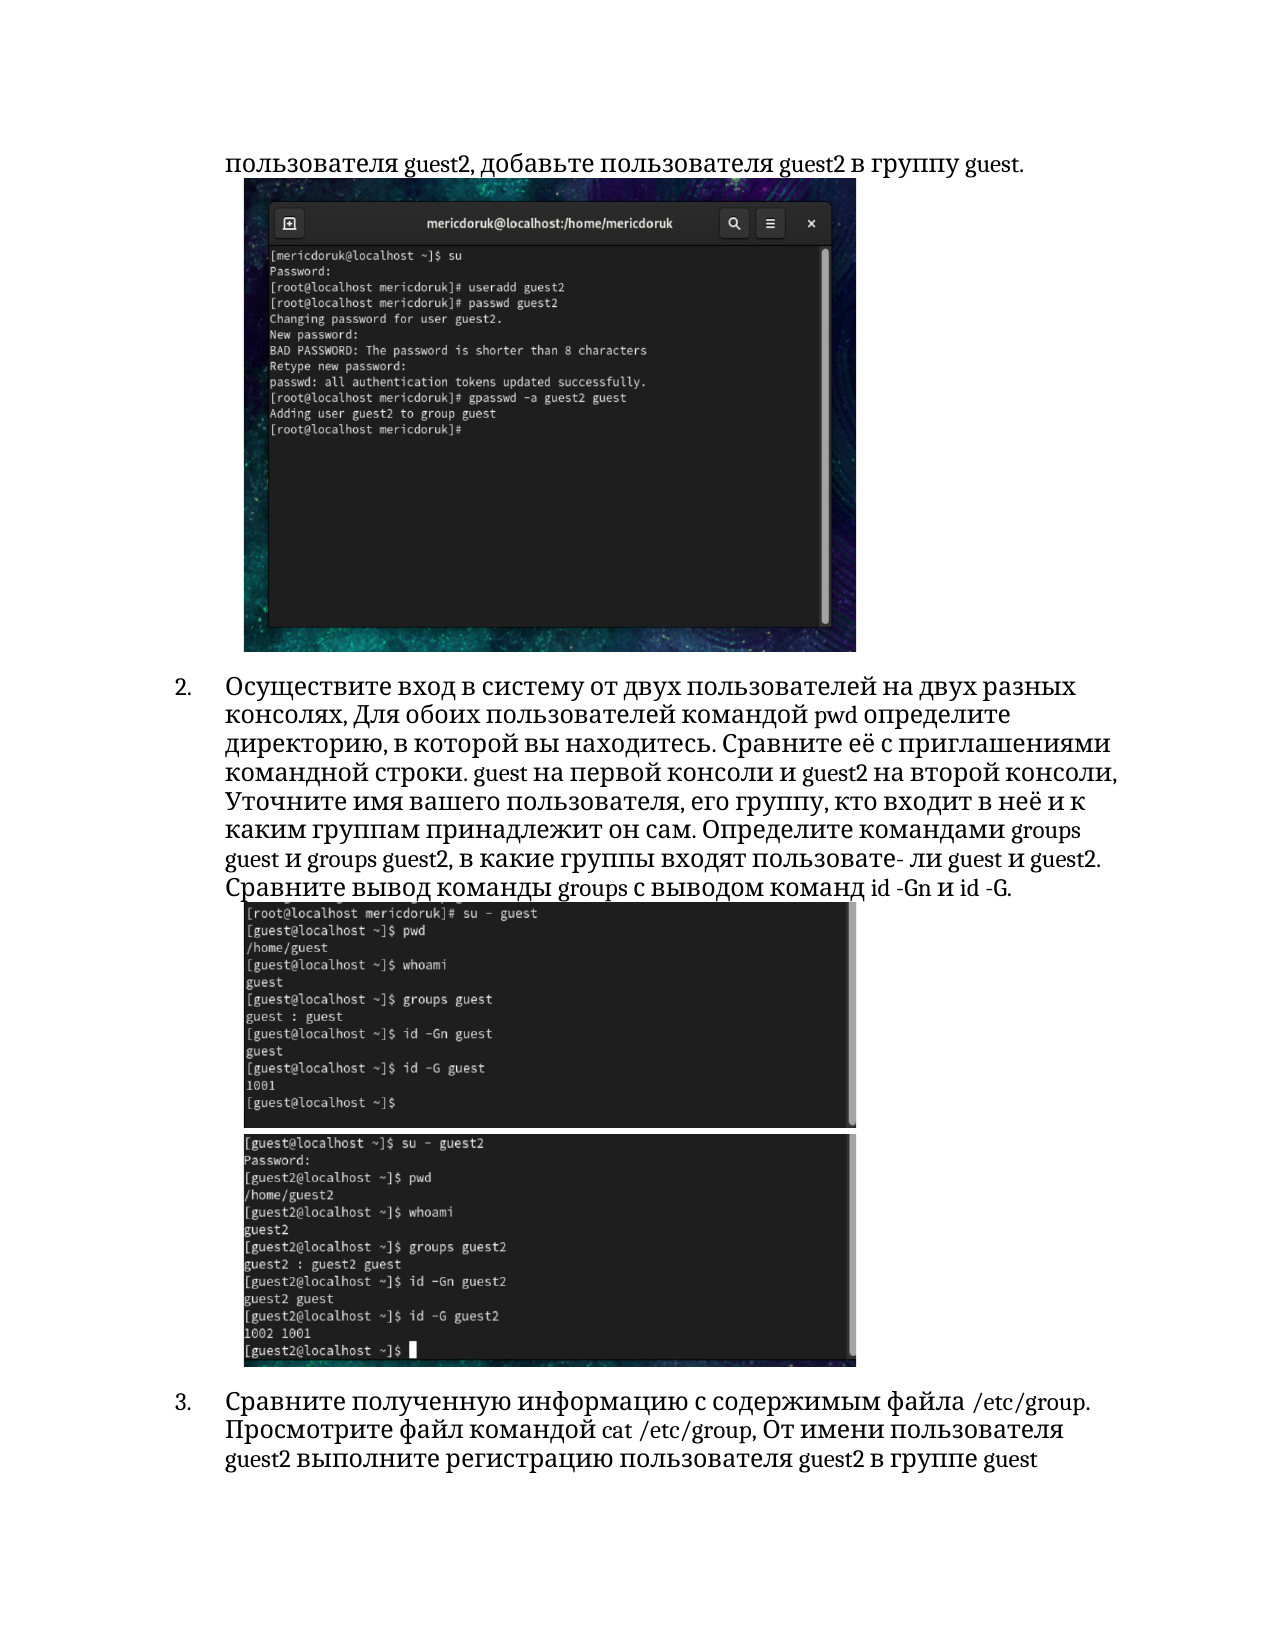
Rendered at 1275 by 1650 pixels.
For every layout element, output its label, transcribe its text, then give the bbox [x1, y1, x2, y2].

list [175, 1388, 1125, 1474]
picture [243, 902, 857, 1128]
picture [243, 178, 857, 652]
picture [243, 1134, 857, 1367]
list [175, 150, 1125, 652]
